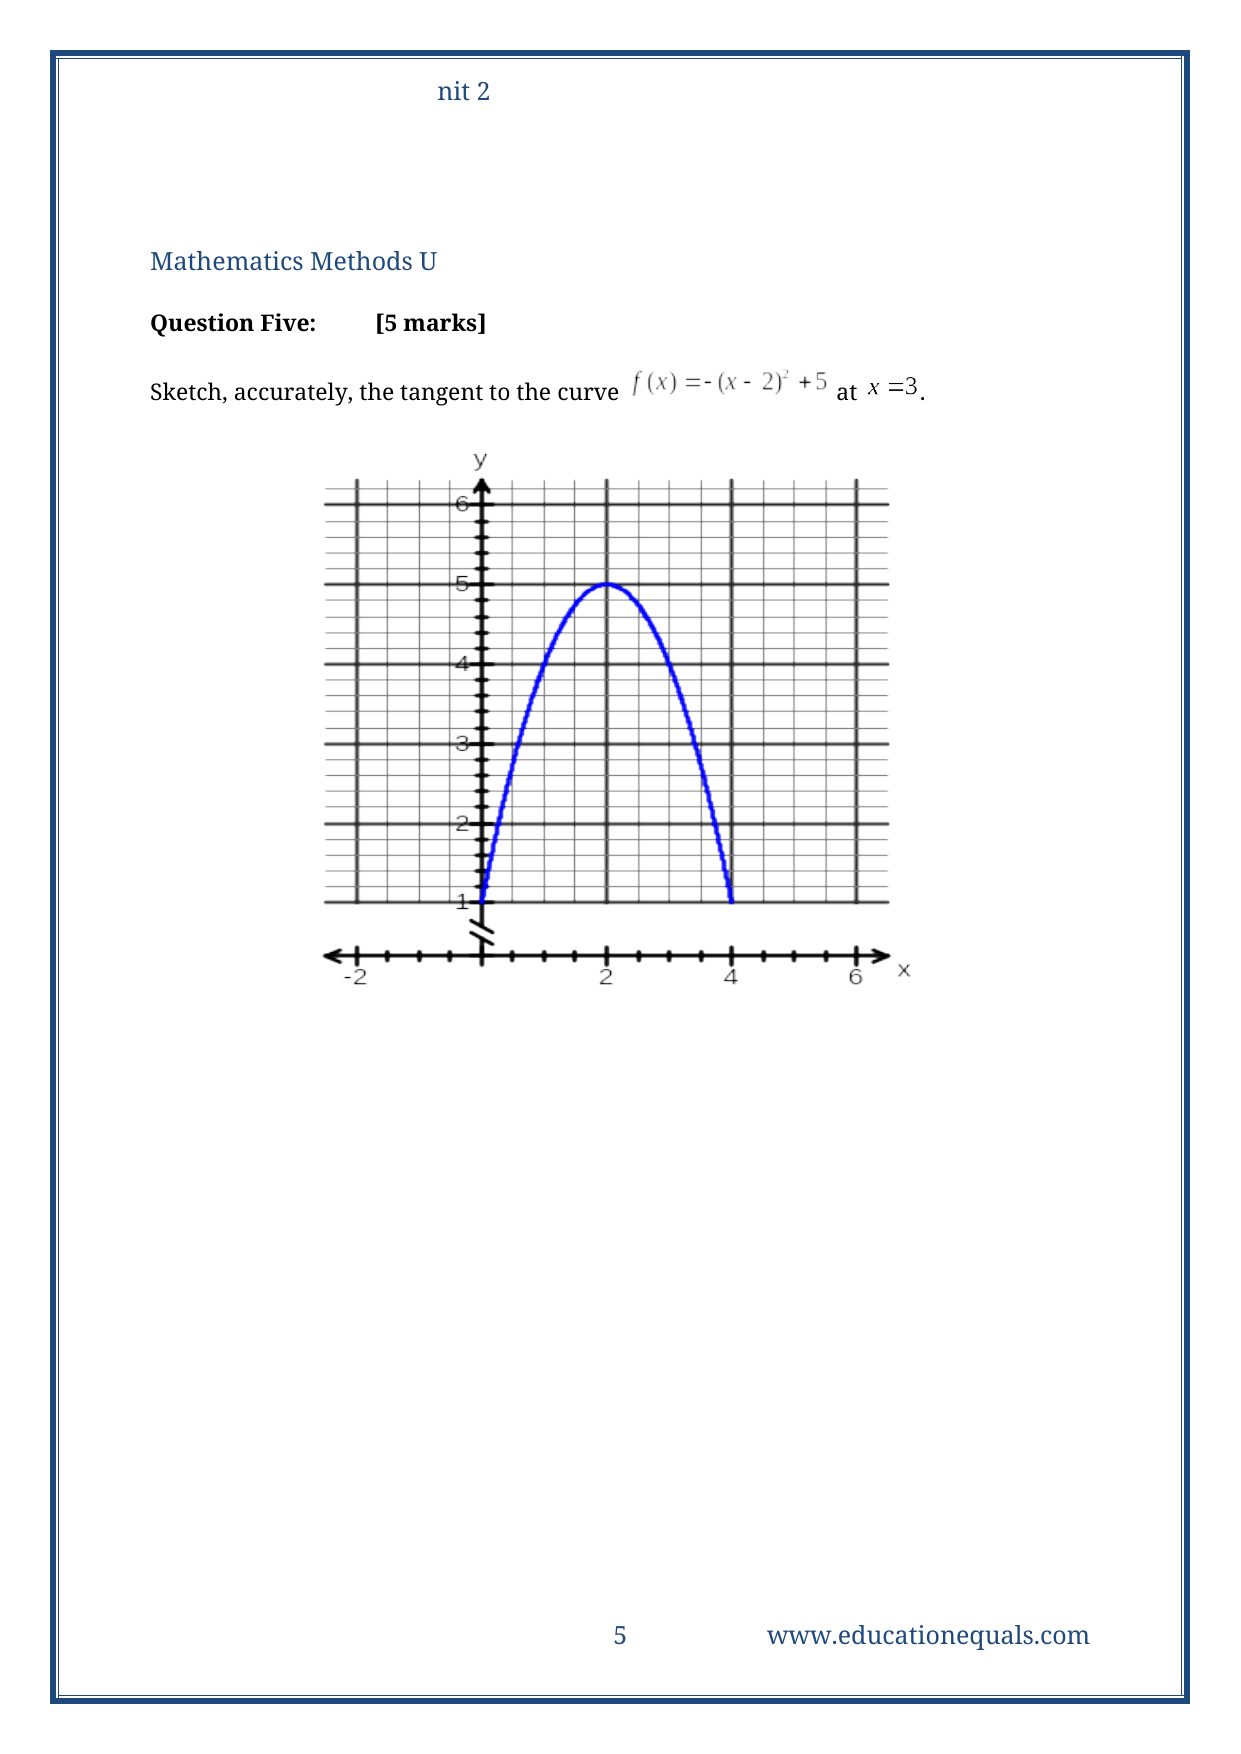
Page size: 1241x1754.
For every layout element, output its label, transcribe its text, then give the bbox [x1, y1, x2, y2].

text Question Five: [5 marks] [150, 307, 1090, 338]
text Sketch, accurately, the tangent to the curve at . [150, 363, 1090, 407]
